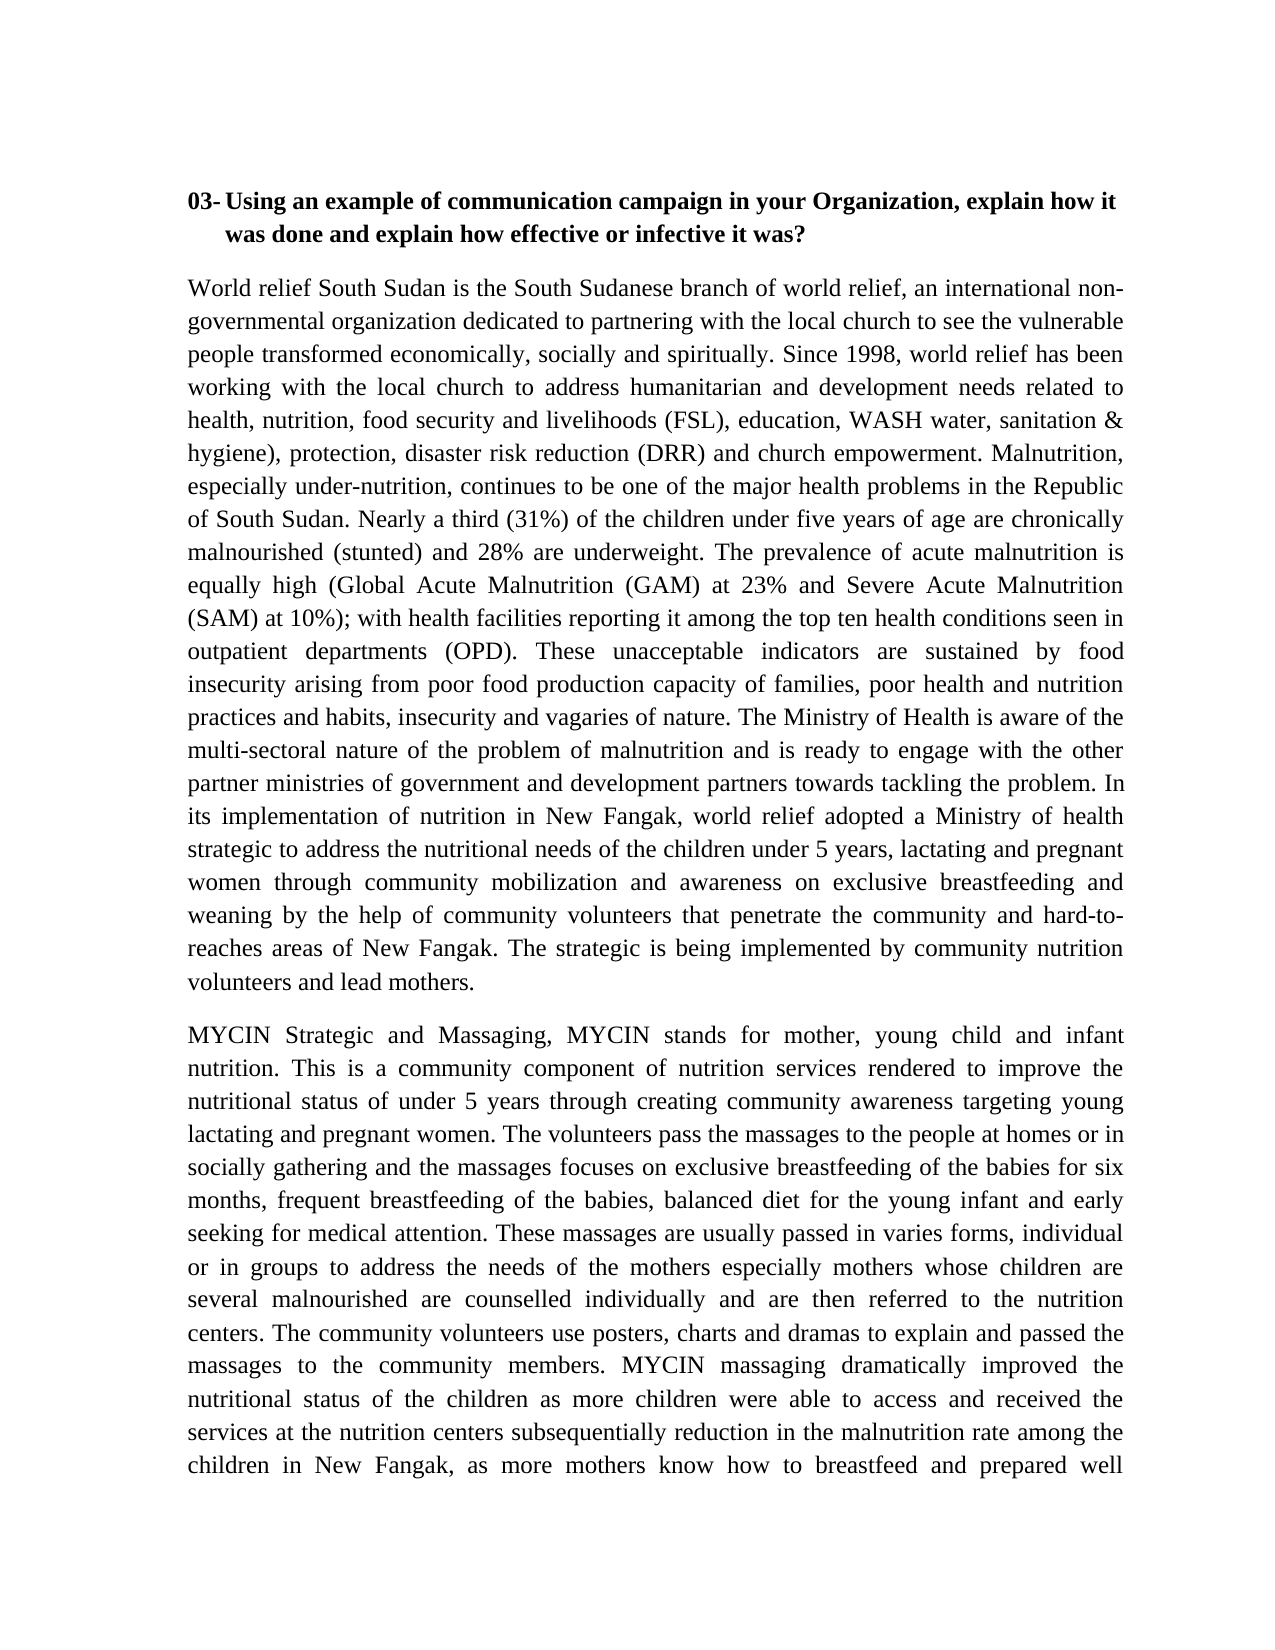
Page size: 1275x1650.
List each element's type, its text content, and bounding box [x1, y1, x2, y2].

list Using an example of communication campaign in your Organization, explain how it was done and explain how effective or infective it was? [187, 186, 1125, 248]
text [187, 1020, 1125, 1478]
text World relief South Sudan is the South Sudanese branch of world relief, an international non-governmental organization dedicated to partnering with the local church to see the vulnerable people transformed economically, socially and spiritually. Since 1998, world relief has been working with the local church to address humanitarian and development needs related to health, nutrition, food security and livelihoods (FSL), education, WASH water, sanitation & hygiene), protection, disaster risk reduction (DRR) and church empowerment. Malnutrition, especially under-nutrition, continues to be one of the major health problems in the Republic of South Sudan. Nearly a third (31%) of the children under five years of age are chronically malnourished (stunted) and 28% are underweight. The prevalence of acute malnutrition is equally high (Global Acute Malnutrition (GAM) at 23% and Severe Acute Malnutrition (SAM) at 10%); with health facilities reporting it among the top ten health conditions seen in outpatient departments (OPD). These unacceptable indicators are sustained by food insecurity arising from poor food production capacity of families, poor health and nutrition practices and habits, insecurity and vagaries of nature. The Ministry of Health is aware of the multi-sectoral nature of the problem of malnutrition and is ready to engage with the other partner ministries of government and development partners towards tackling the problem. In its implementation of nutrition in New Fangak, world relief adopted a Ministry of health strategic to address the nutritional needs of the children under 5 years, lactating and pregnant women through community mobilization and awareness on exclusive breastfeeding and weaning by the help of community volunteers that penetrate the community and hard-to-reaches areas of New Fangak. The strategic is being implemented by community nutrition volunteers and lead mothers. [187, 273, 1125, 995]
